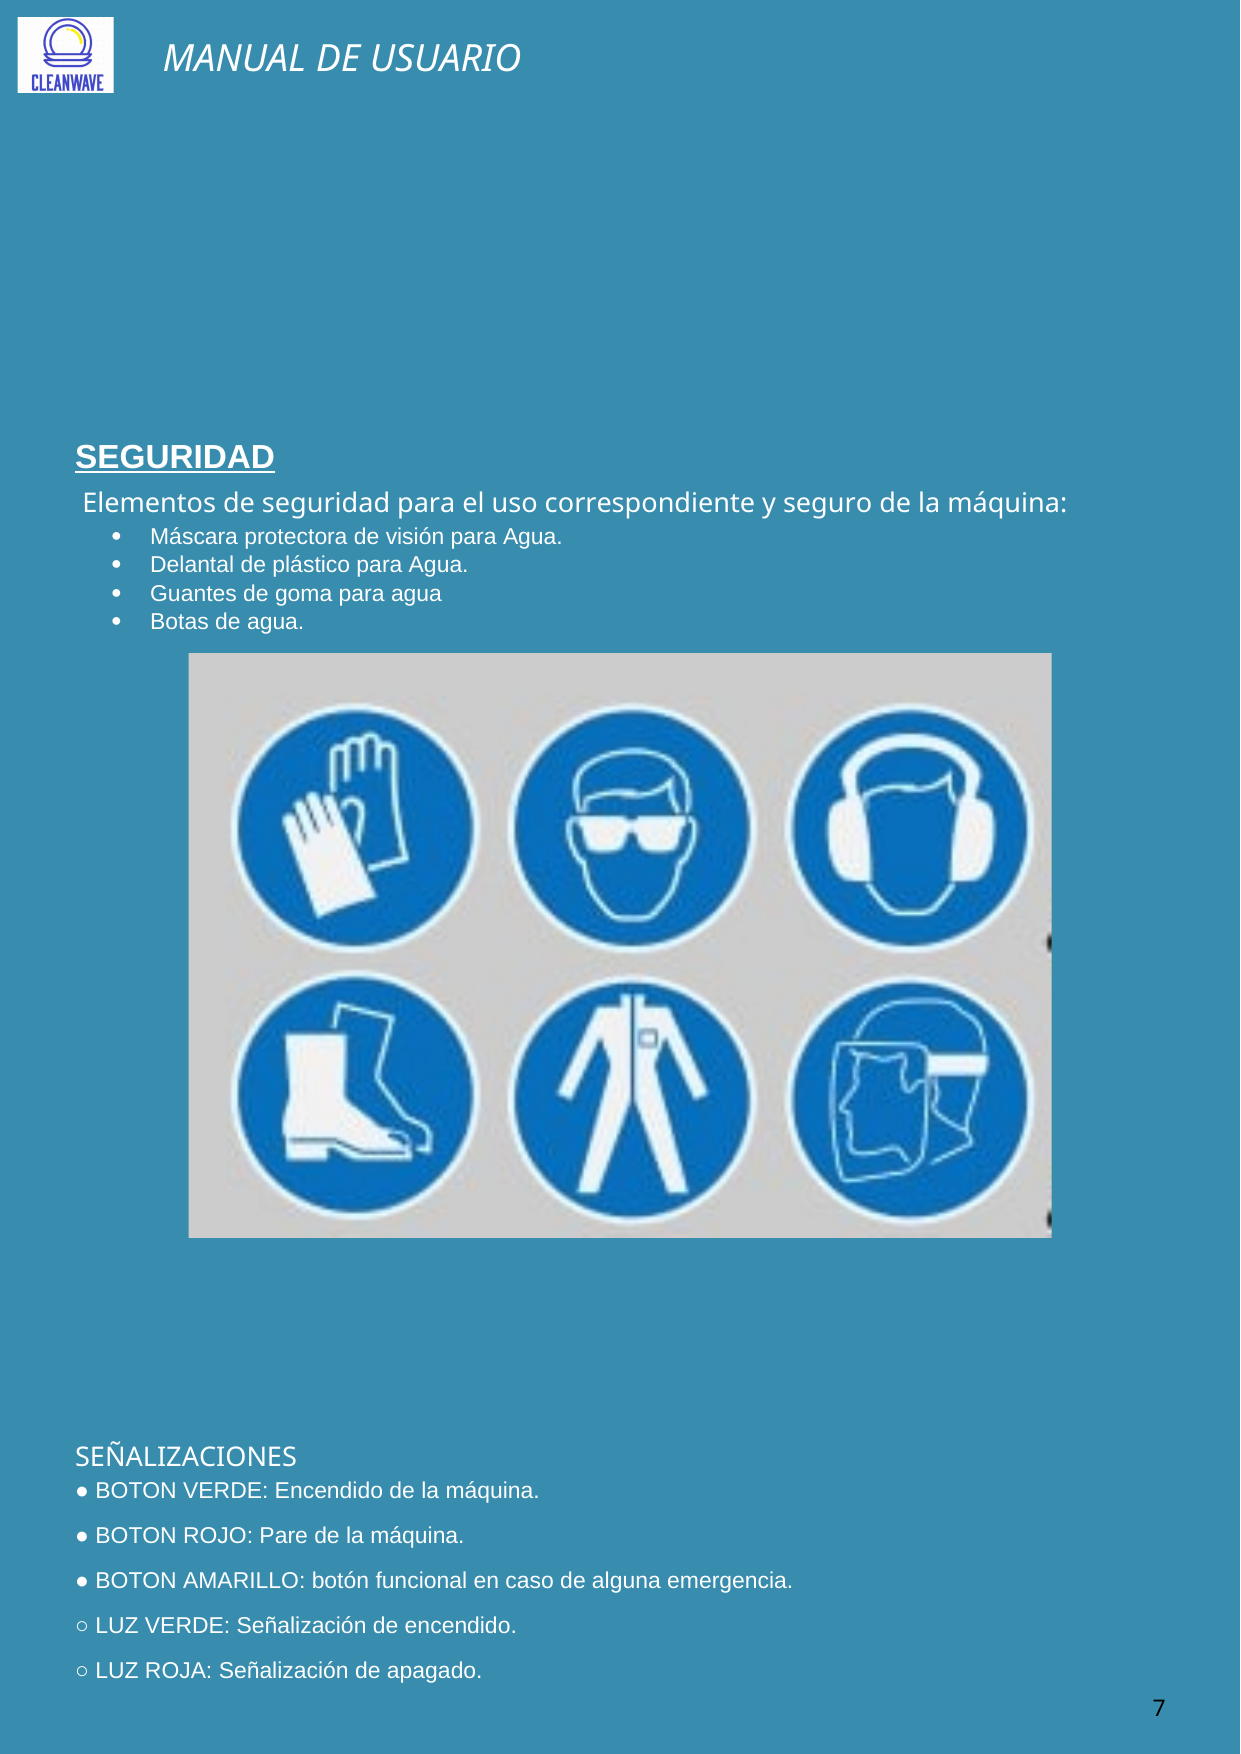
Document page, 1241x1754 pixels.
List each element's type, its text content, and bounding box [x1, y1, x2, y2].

picture [188, 653, 1052, 1238]
text ● BOTON ROJO: Pare de la máquina. [75, 1522, 1165, 1548]
subtitle Elementos de seguridad para el uso correspondiente y seguro de la máquina: [75, 483, 1165, 520]
list Máscara protectora de visión para Agua. [112, 523, 1165, 549]
text ● BOTON VERDE: Encendido de la máquina. [75, 1477, 1165, 1503]
text ○ LUZ VERDE: Señalización de encendido. [75, 1612, 1165, 1638]
subtitle SEÑALIZACIONES [75, 1437, 1165, 1474]
picture [17, 17, 114, 93]
text ○ LUZ ROJA: Señalización de apagado. [75, 1657, 1165, 1683]
subtitle SEGURIDAD [75, 438, 1165, 476]
list Guantes de goma para agua [112, 580, 1165, 606]
list Delantal de plástico para Agua. [112, 551, 1165, 578]
list Botas de agua. [112, 608, 1165, 635]
text ● BOTON AMARILLO: botón funcional en caso de alguna emergencia. [75, 1567, 1165, 1593]
